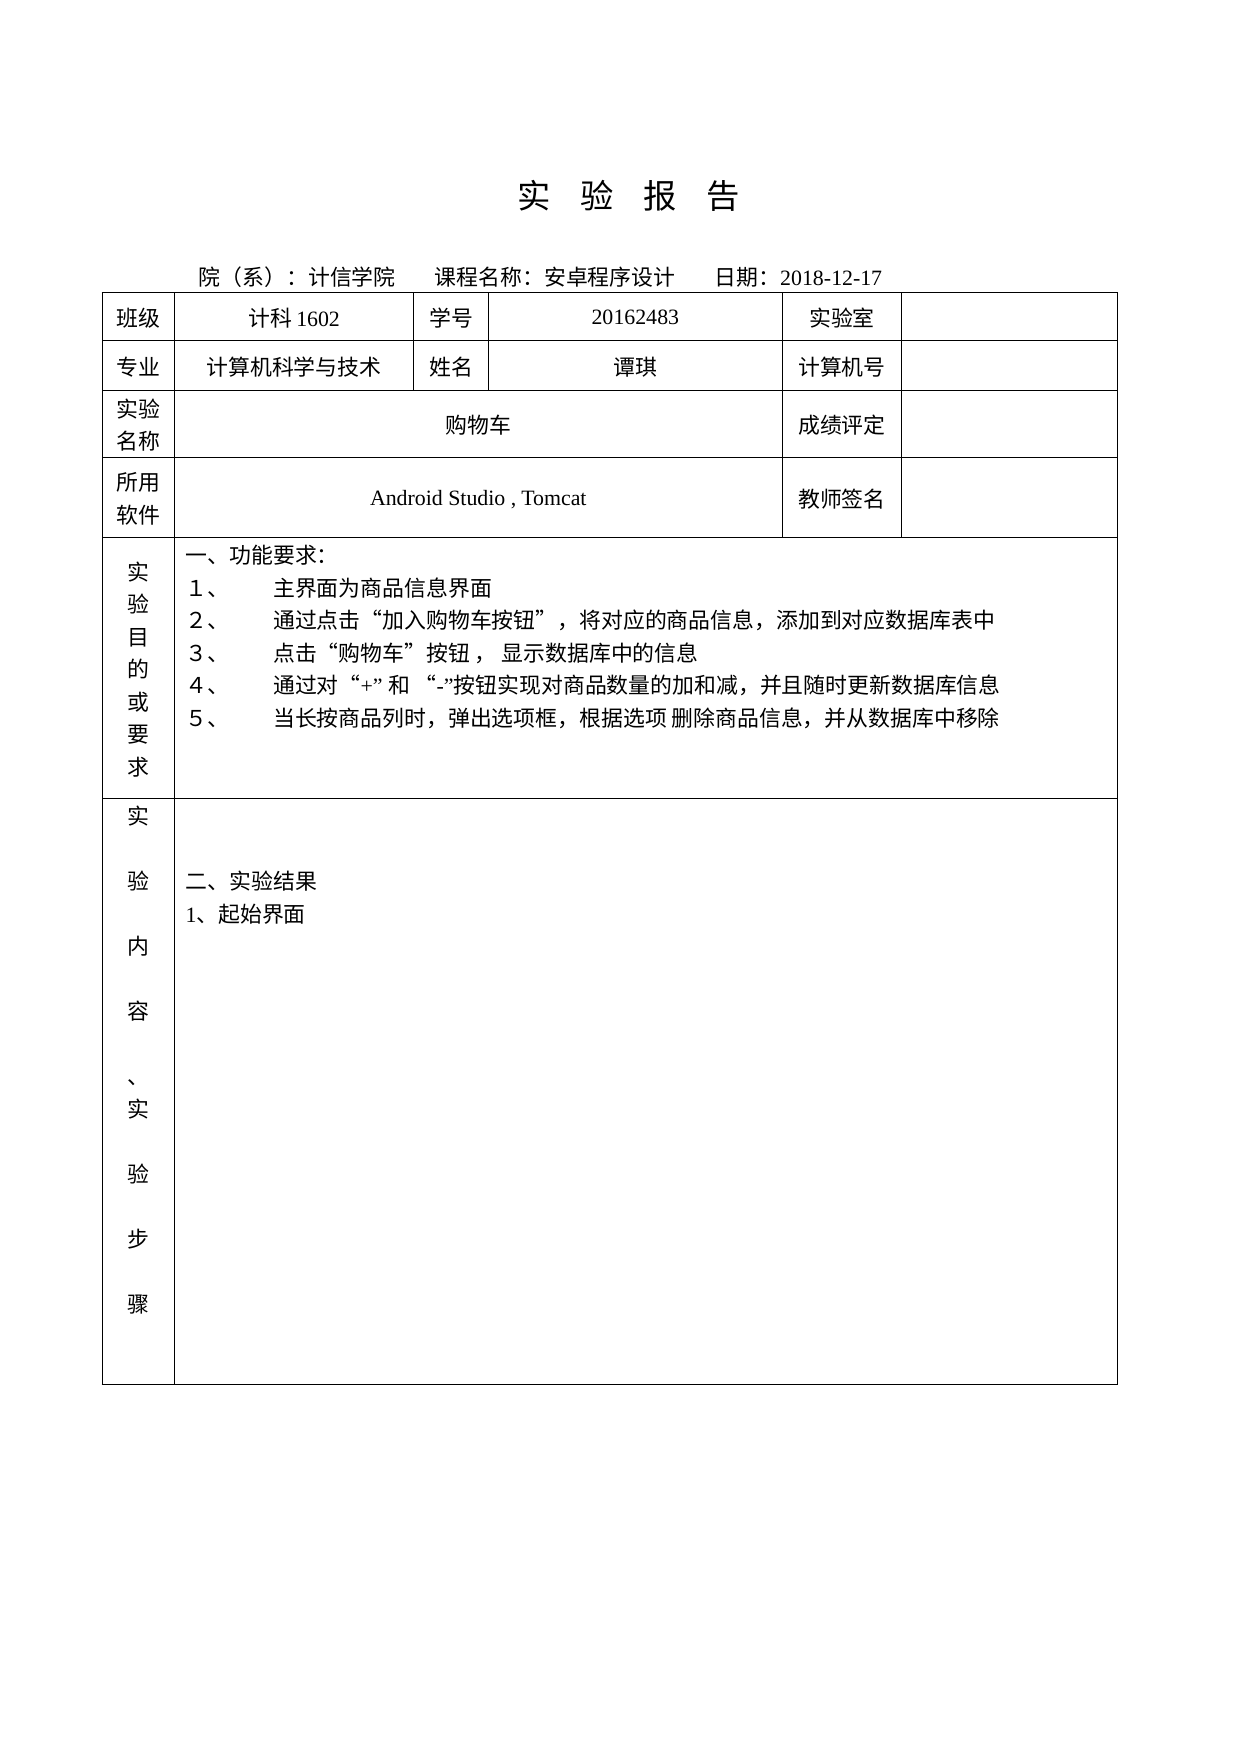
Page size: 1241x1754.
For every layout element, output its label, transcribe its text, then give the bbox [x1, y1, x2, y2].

text 实 验 报 告 [187, 162, 1053, 227]
table_cell 计算机号 [783, 341, 901, 390]
table_cell 实 验 内 容 、 实 验 步 骤 [103, 799, 174, 1384]
table_header 计科1602 [175, 293, 413, 340]
table_cell 所用 软件 [103, 458, 174, 537]
table_header 20162483 [489, 293, 782, 340]
table_cell Android Studio , Tomcat [175, 458, 782, 537]
table_cell 一、功能要求： 主界面为商品信息界面 通过点击“加入购物车按钮”，将对应的商品信息，添加到对应数据库表中 点击“购物车”按钮 ， 显示数据库中的信息 通过对“+” 和 “-”按钮实现对商品数量的加和减，并且随时更新数据库信息 当长按商品列时，弹出选项框，根据选项 删除商品信息，并从数据库中移除 [175, 538, 1117, 798]
table_cell [902, 341, 1117, 390]
table_cell 实 验 目 的 或 要 求 [103, 538, 174, 798]
table_cell 谭琪 [489, 341, 782, 390]
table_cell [175, 799, 1117, 1384]
table_cell 实验 名称 [103, 391, 174, 457]
table_header 学号 [414, 293, 488, 340]
table_cell 成绩评定 [783, 391, 901, 457]
table_header 实验室 [783, 293, 901, 340]
table_cell 姓名 [414, 341, 488, 390]
table_cell 专业 [103, 341, 174, 390]
text 院（系）：计信学院 课程名称：安卓程序设计 日期：2018-12-17 [187, 259, 1053, 292]
table_cell [902, 458, 1117, 537]
table_header [902, 293, 1117, 340]
table_header 班级 [103, 293, 174, 340]
table_cell 购物车 [175, 391, 782, 457]
table_cell 计算机科学与技术 [175, 341, 413, 390]
table_cell [902, 391, 1117, 457]
table_cell 教师签名 [783, 458, 901, 537]
